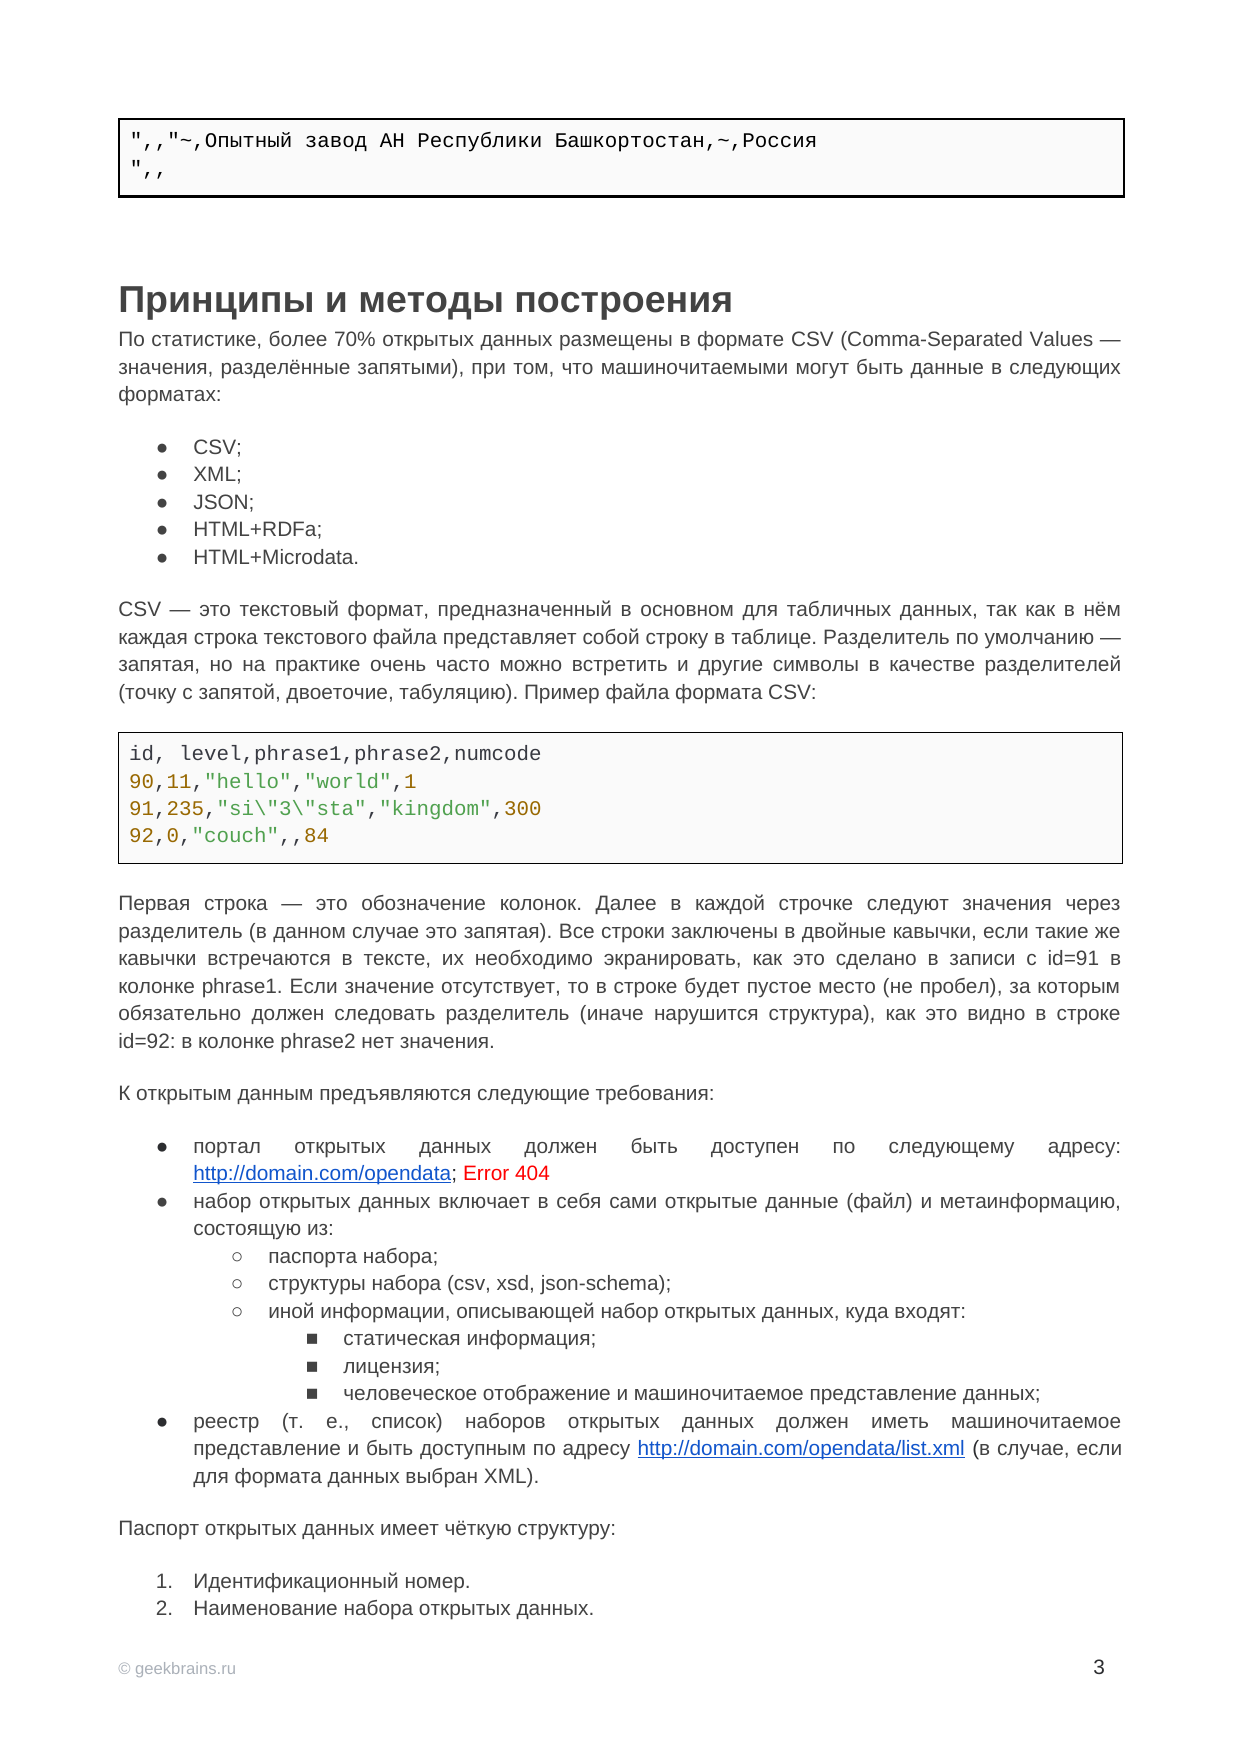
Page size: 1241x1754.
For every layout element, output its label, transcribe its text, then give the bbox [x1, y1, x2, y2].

list реестр (т. е., список) наборов открытых данных должен иметь машиночитаемое представление и быть доступным по адресу http://domain.com/opendata/list.xml (в случае, если для формата данных выбран XML). [156, 1409, 1122, 1488]
text К открытым данным предъявляются следующие требования: [118, 1081, 1122, 1105]
list JSON; [156, 489, 1122, 513]
list портал открытых данных должен быть доступен по следующему адресу: http://domain.com/opendata; Error 404 [156, 1134, 1122, 1185]
list HTML+Microdata. [156, 544, 1122, 568]
list HTML+RDFa; [156, 517, 1122, 541]
list набор открытых данных включает в себя сами открытые данные (файл) и метаинформацию, состоящую из: [156, 1189, 1122, 1240]
text Паспорт открытых данных имеет чёткую структуру: [118, 1516, 1122, 1540]
text Первая строка — это обозначение колонок. Далее в каждой строчке следуют значения через разделитель (в данном случае это запятая). Все строки заключены в двойные кавычки, если такие же кавычки встречаются в тексте, их необходимо экранировать, как это сделано в записи с id=91 в колонке phrase1. Если значение отсутствует, то в строке будет пустое место (не пробел), за которым обязательно должен следовать разделитель (иначе нарушится структура), как это видно в строке id=92: в колонке phrase2 нет значения. [118, 891, 1122, 1053]
list XML; [156, 462, 1122, 486]
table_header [120, 120, 1123, 195]
list Идентификационный номер. [156, 1569, 1122, 1593]
list CSV; [156, 434, 1122, 458]
subtitle Принципы и методы построения [118, 277, 1122, 321]
table_header id, level,phrase1,phrase2,numcode 90,11,"hello","world",1 91,235,"si\"3\"sta","kingdom",300 92,0,"couch",,84 [119, 733, 1122, 863]
list структуры набора (csv, xsd, json-schema); [231, 1271, 1122, 1295]
list лицензия; [306, 1354, 1122, 1378]
list иной информации, описывающей набор открытых данных, куда входят: [231, 1299, 1122, 1323]
list Наименование набора открытых данных. [156, 1596, 1122, 1620]
text CSV — это текстовый формат, предназначенный в основном для табличных данных, так как в нём каждая строка текстового файла представляет собой строку в таблице. Разделитель по умолчанию — запятая, но на практике очень часто можно встретить и другие символы в качестве разделителей (точку с запятой, двоеточие, табуляцию). Пример файла формата CSV: [118, 597, 1122, 703]
text По статистике, более 70% открытых данных размещены в формате CSV (Comma-Separated Values — значения, разделённые запятыми), при том, что машиночитаемыми могут быть данные в следующих форматах: [118, 327, 1122, 406]
list статическая информация; [306, 1326, 1122, 1350]
list человеческое отображение и машиночитаемое представление данных; [306, 1381, 1122, 1405]
list паспорта набора; [231, 1244, 1122, 1268]
